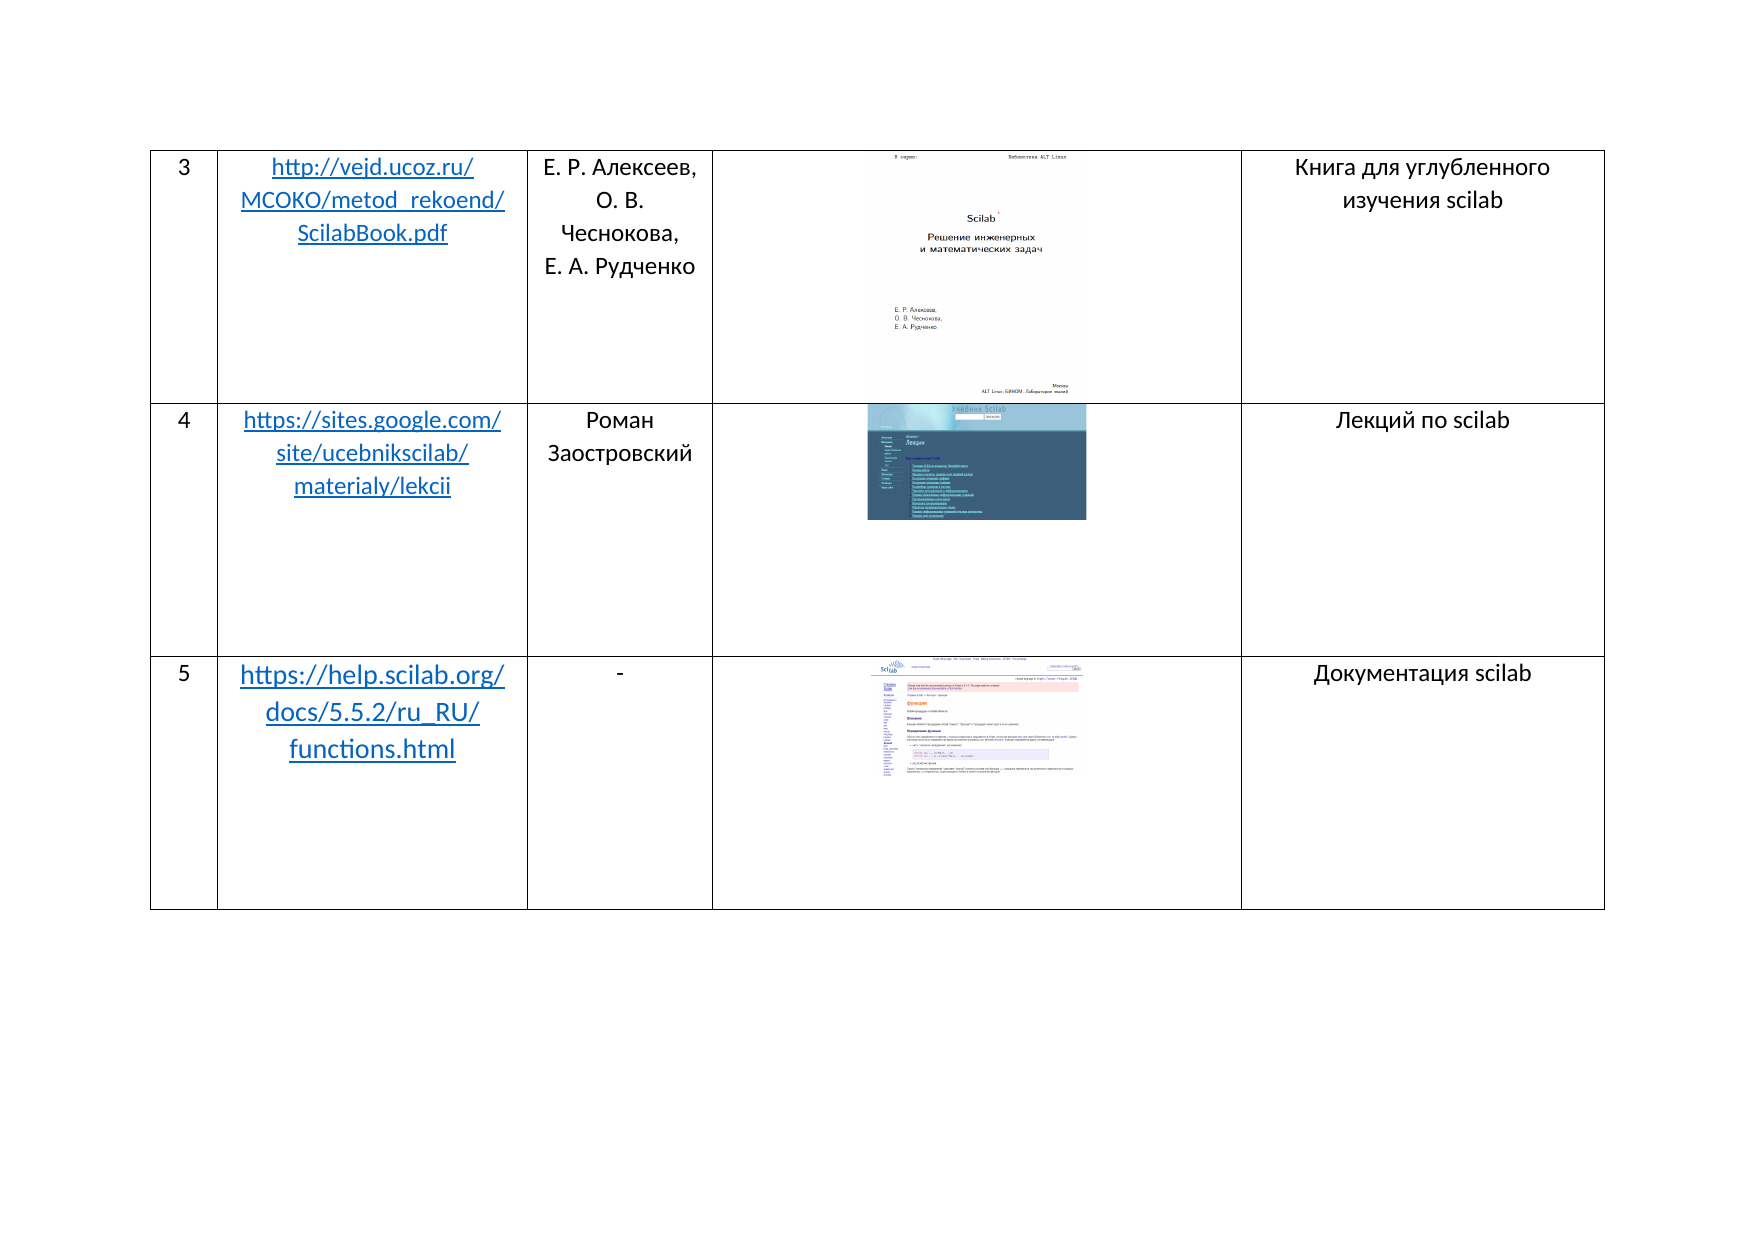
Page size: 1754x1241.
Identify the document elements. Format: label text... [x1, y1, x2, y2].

table_cell [713, 404, 1241, 656]
table_cell https://help.scilab.org/docs/5.5.2/ru_RU/functions.html [218, 657, 527, 909]
table_cell Роман Заостровский [528, 404, 712, 656]
table_cell http://vejd.ucoz.ru/MCOKO/metod_rekoend/ScilabBook.pdf [218, 151, 527, 403]
table_cell Е. Р. Алексеев, О. В. Чеснокова, Е. А. Рудченко [528, 151, 712, 403]
table_cell https://sites.google.com/site/ucebnikscilab/materialy/lekcii [218, 404, 527, 656]
table_cell Лекций по scilab [1242, 404, 1604, 656]
table_cell 5 [151, 657, 217, 909]
table_cell [713, 657, 1241, 909]
table_cell 4 [151, 404, 217, 656]
table_cell Книга для углубленного изучения scilab [1242, 151, 1604, 403]
table_cell Документация scilab [1242, 657, 1604, 909]
table_cell 3 [151, 151, 217, 403]
table_cell - [528, 657, 712, 909]
table_cell [713, 151, 1241, 403]
